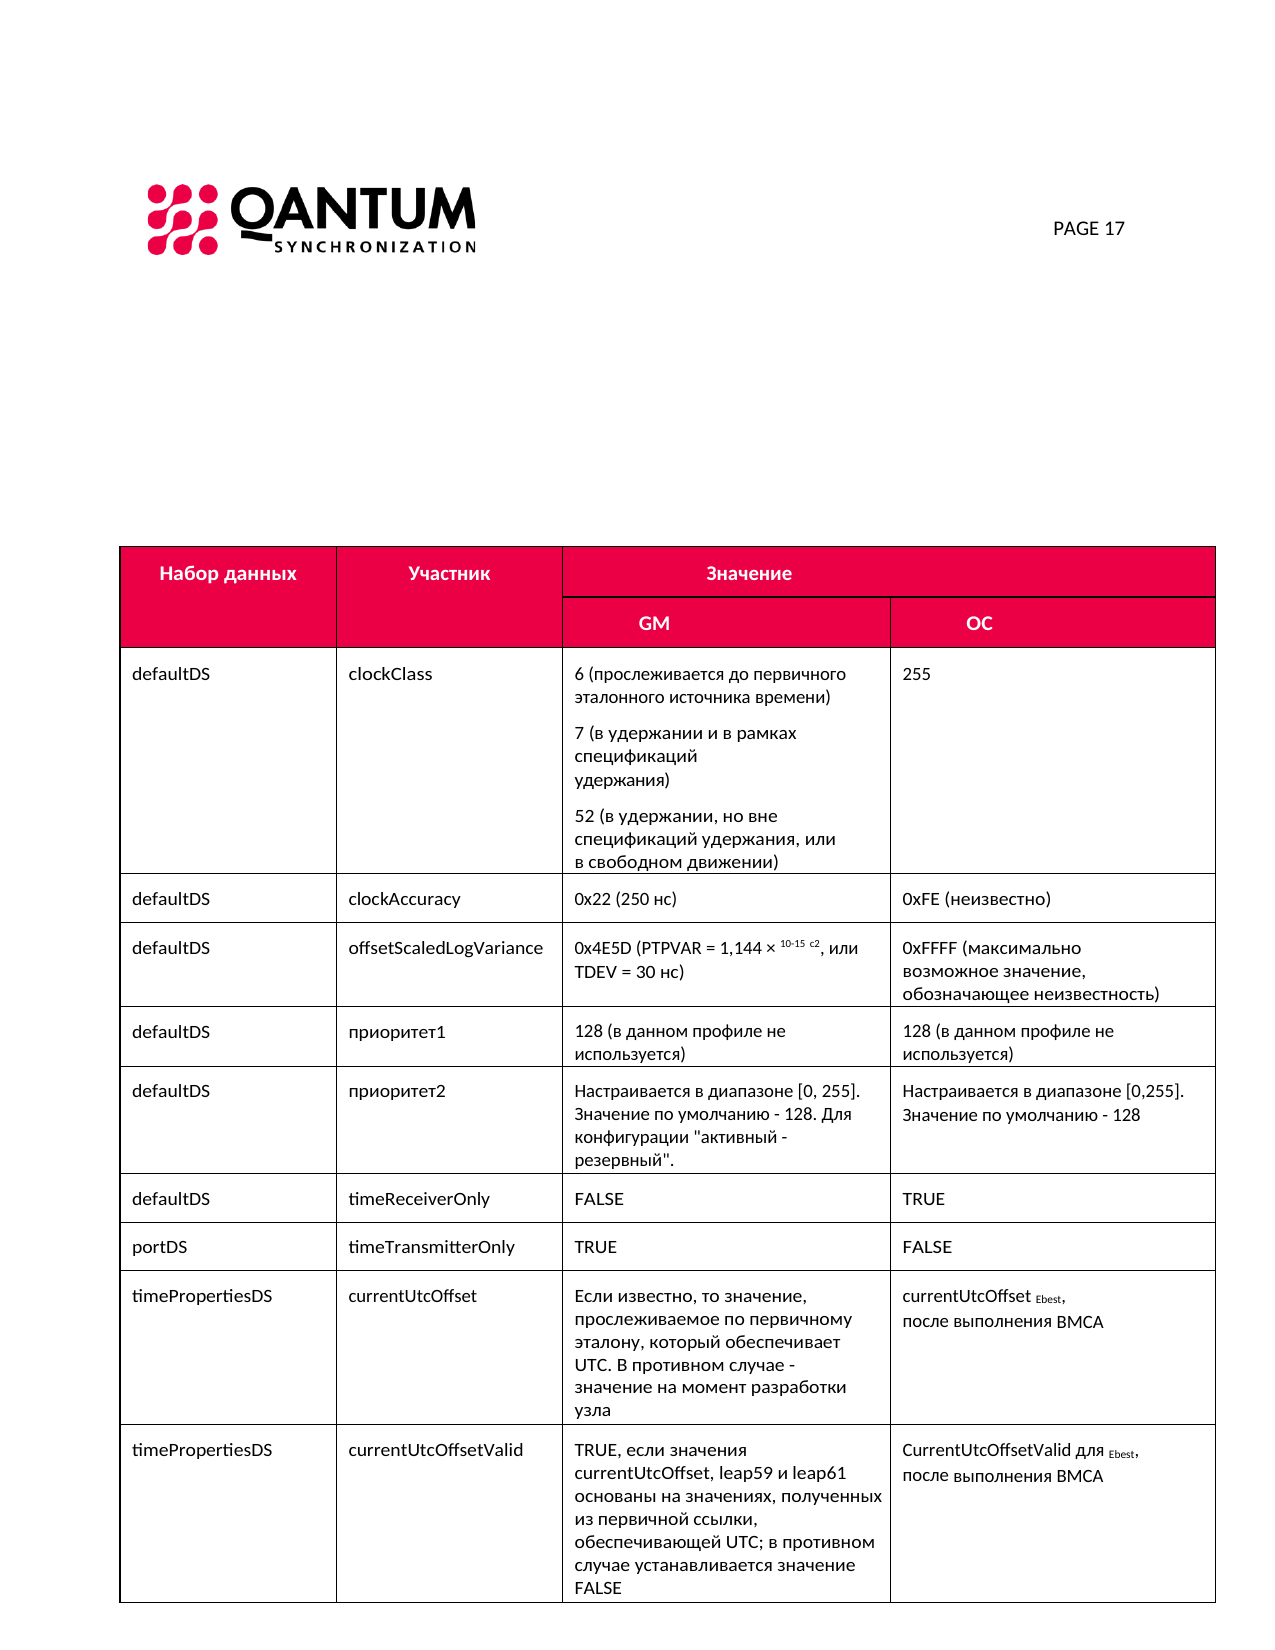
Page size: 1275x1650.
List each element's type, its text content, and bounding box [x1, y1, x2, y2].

table_header Набор данных [121, 547, 336, 647]
table_cell timePropertiesDS [121, 1425, 336, 1602]
table_cell FALSE [891, 1223, 1215, 1270]
table_cell 255 [891, 648, 1215, 873]
table_cell Настраивается в диапазоне [0,255]. Значение по умолчанию - 128 [891, 1067, 1215, 1173]
table_cell currentUtcOffset [337, 1271, 562, 1424]
table_cell Если известно, то значение, прослеживаемое по первичному эталону, который обеспечивает UTC. В противном случае - значение на момент разработки узла [563, 1271, 890, 1424]
table_cell timePropertiesDS [121, 1271, 336, 1424]
table_cell CurrentUtcOffsetValid для Ebest, после выполнения BMCA [891, 1425, 1215, 1602]
table_cell 0x22 (250 нс) [563, 874, 890, 922]
table_cell TRUE, если значения currentUtcOffset, leap59 и leap61 основаны на значениях, полученных из первичной ссылки, обеспечивающей UTC; в противном случае устанавливается значение FALSE [563, 1425, 890, 1602]
table_cell clockAccuracy [337, 874, 562, 922]
table_cell 128 (в данном профиле не используется) [891, 1007, 1215, 1066]
table_cell 0xFE (неизвестно) [891, 874, 1215, 922]
table_cell приоритет1 [337, 1007, 562, 1066]
table_cell (прослеживается до первичного эталонного источника времени) (в удержании и в рамках спецификаций удержания) 52 (в удержании, но вне спецификаций удержания, или в свободном движении) [563, 648, 890, 873]
table_cell currentUtcOffsetValid [337, 1425, 562, 1602]
table_cell defaultDS [121, 923, 336, 1006]
table_cell FALSE [563, 1174, 890, 1222]
table_cell TRUE [891, 1174, 1215, 1222]
table_cell OC [891, 598, 1215, 647]
table_cell offsetScaledLogVariance [337, 923, 562, 1006]
table_cell приоритет2 [337, 1067, 562, 1173]
table_cell Настраивается в диапазоне [0, 255]. Значение по умолчанию - 128. Для конфигурации "активный - резервный". [563, 1067, 890, 1173]
table_cell 128 (в данном профиле не используется) [563, 1007, 890, 1066]
table_cell clockClass [337, 648, 562, 873]
table_cell timeTransmitterOnly [337, 1223, 562, 1270]
table_cell TRUE [563, 1223, 890, 1270]
table_cell defaultDS [121, 1007, 336, 1066]
table_cell defaultDS [121, 1174, 336, 1222]
table_cell GM [563, 598, 890, 647]
table_cell defaultDS [121, 648, 336, 873]
table_cell currentUtcOffset Ebest, после выполнения BMCA [891, 1271, 1215, 1424]
table_header Значение [563, 547, 1215, 596]
picture [147, 184, 476, 255]
table_cell 0xFFFF (максимально возможное значение, обозначающее неизвестность) [891, 923, 1215, 1006]
table_cell 0x4E5D (PTPVAR = 1,144 × 10-15 с2, или TDEV = 30 нс) [563, 923, 890, 1006]
table_cell defaultDS [121, 1067, 336, 1173]
table_header Участник [337, 547, 562, 647]
table_cell defaultDS [121, 874, 336, 922]
table_cell timeReceiverOnly [337, 1174, 562, 1222]
table_cell portDS [121, 1223, 336, 1270]
